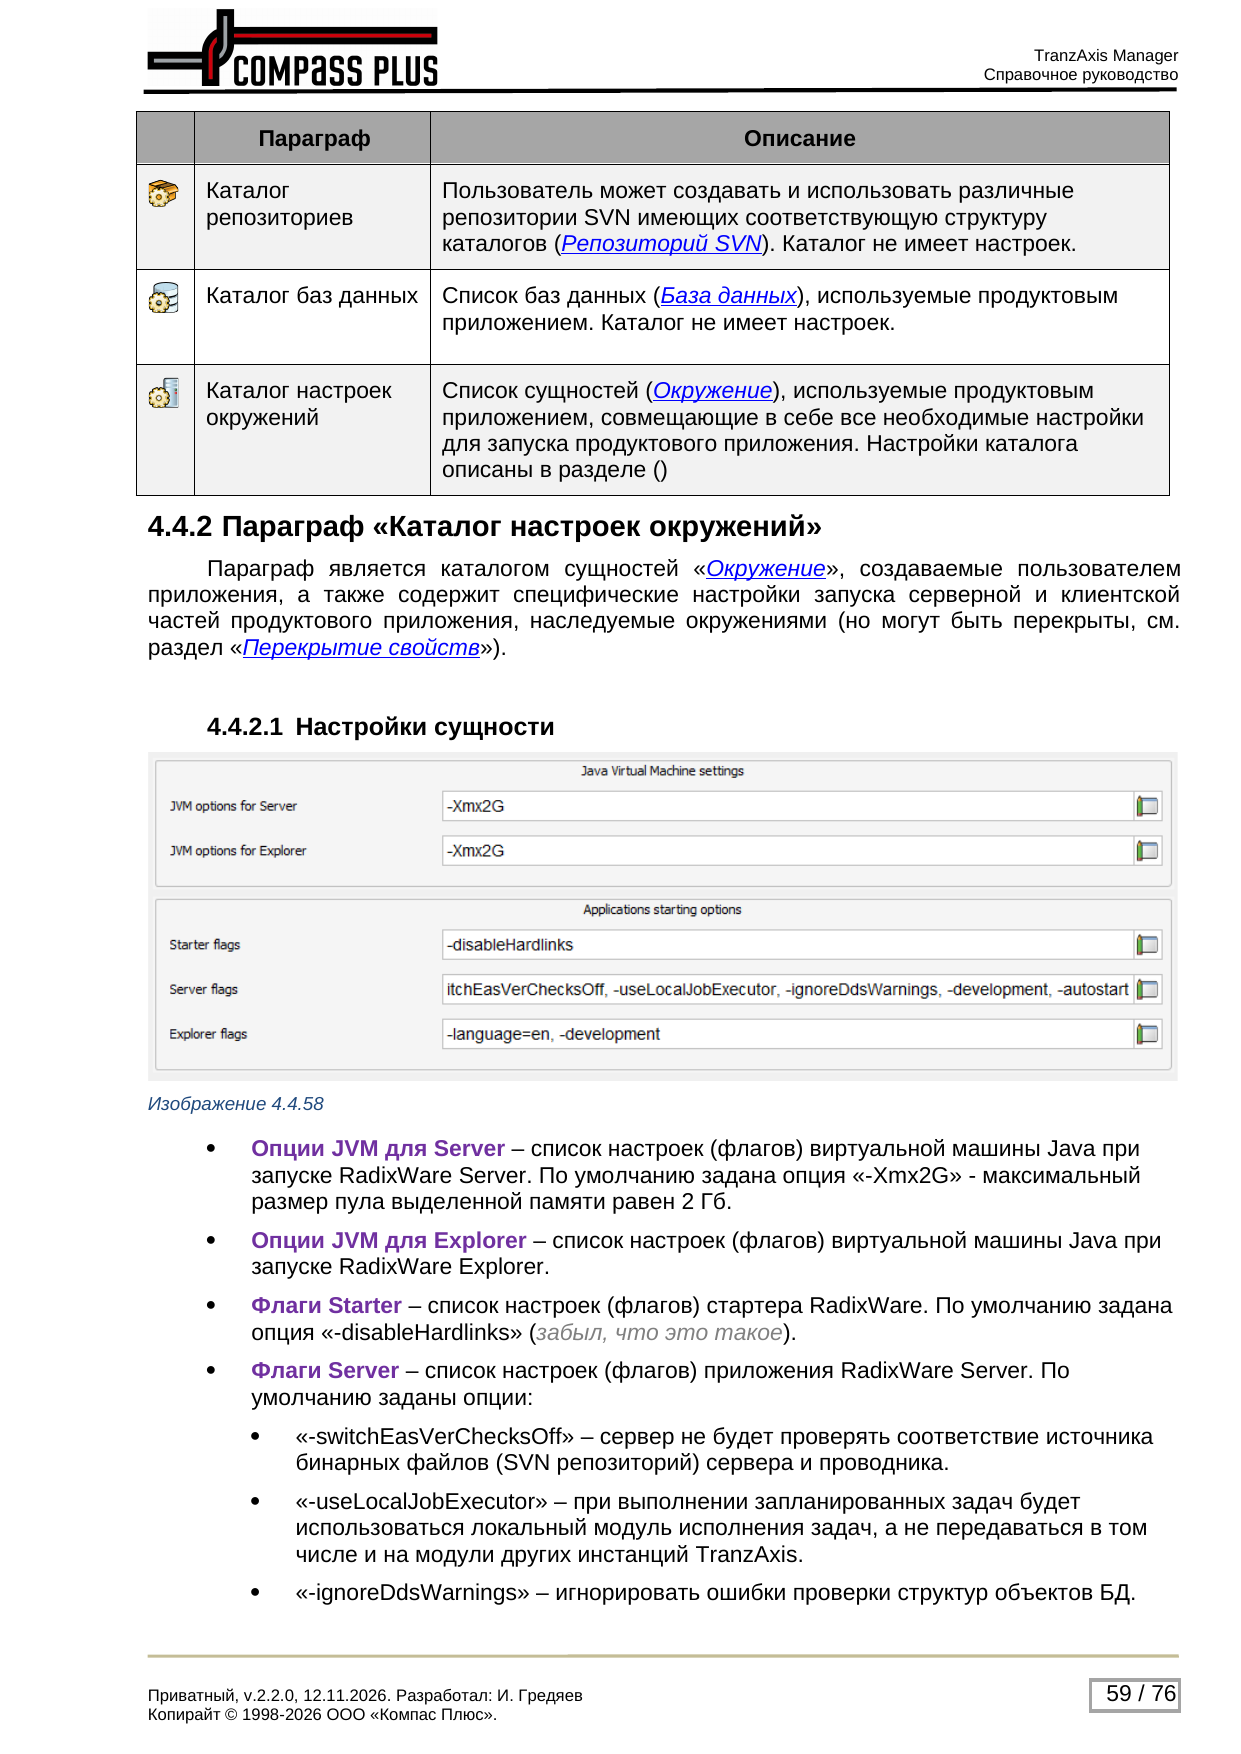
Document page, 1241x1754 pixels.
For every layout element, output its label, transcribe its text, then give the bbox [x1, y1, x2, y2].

picture [148, 177, 179, 207]
table_cell Список баз данных (База данных), используемые продуктовым приложением. Каталог не имеет настроек. [431, 270, 1169, 364]
list Опции JVM для Server – список настроек (флагов) виртуальной машины Java при запуске RadixWare Server. По умолчанию задана опция «-Xmx2G» - максимальный размер пула выделенной памяти равен 2 Гб. [207, 1135, 1181, 1214]
picture [148, 282, 179, 313]
picture [148, 377, 179, 408]
list «-useLocalJobExecutor» – при выполнении запланированных задач будет использоваться локальный модуль исполнения задач, а не передаваться в том числе и на модули других инстанций TranzAxis. [251, 1488, 1181, 1567]
table_cell Список сущностей (Окружение), используемые продуктовым приложением, совмещающие в себе все необходимые настройки для запуска продуктового приложения. Настройки каталога описаны в разделе () [431, 365, 1169, 495]
list «-ignoreDdsWarnings» – игнорировать ошибки проверки структур объектов БД. [251, 1579, 1181, 1606]
text Параграф является каталогом сущностей «Окружение», создаваемые пользователем приложения, а также содержит специфические настройки запуска серверной и клиентской частей продуктового приложения, наследуемые окружениями (но могут быть перекрыты, см. раздел «Перекрытие свойств»). [148, 555, 1181, 660]
table_cell Каталог баз данных [195, 270, 430, 364]
table_cell [137, 165, 194, 269]
table_cell [137, 365, 194, 495]
table_header [137, 112, 194, 163]
table_header Параграф [195, 112, 430, 163]
list Флаги Server – список настроек (флагов) приложения RadixWare Server. По умолчанию заданы опции: [207, 1357, 1181, 1410]
subtitle Параграф «Каталог настроек окружений» [148, 124, 1181, 542]
list Опции JVM для Explorer – список настроек (флагов) виртуальной машины Java при запуске RadixWare Explorer. [207, 1227, 1181, 1280]
table_cell Пользователь может создавать и использовать различные репозитории SVN имеющих соответствующую структуру каталогов (Репозиторий SVN). Каталог не имеет настроек. [431, 165, 1169, 269]
picture [147, 752, 1178, 1081]
subtitle Настройки сущности [207, 712, 1181, 740]
table_cell Каталог репозиториев [195, 165, 430, 269]
list Флаги Starter – список настроек (флагов) стартера RadixWare. По умолчанию задана опция «-disableHardlinks» (забыл, что это такое). [207, 1292, 1181, 1345]
table_header Описание [431, 112, 1169, 163]
table_cell Каталог настроек окружений [195, 365, 430, 495]
table_cell [137, 270, 194, 364]
list «-switchEasVerChecksOff» – сервер не будет проверять соответствие источника бинарных файлов (SVN репозиторий) сервера и проводника. [251, 1423, 1181, 1475]
picture [147, 8, 438, 86]
